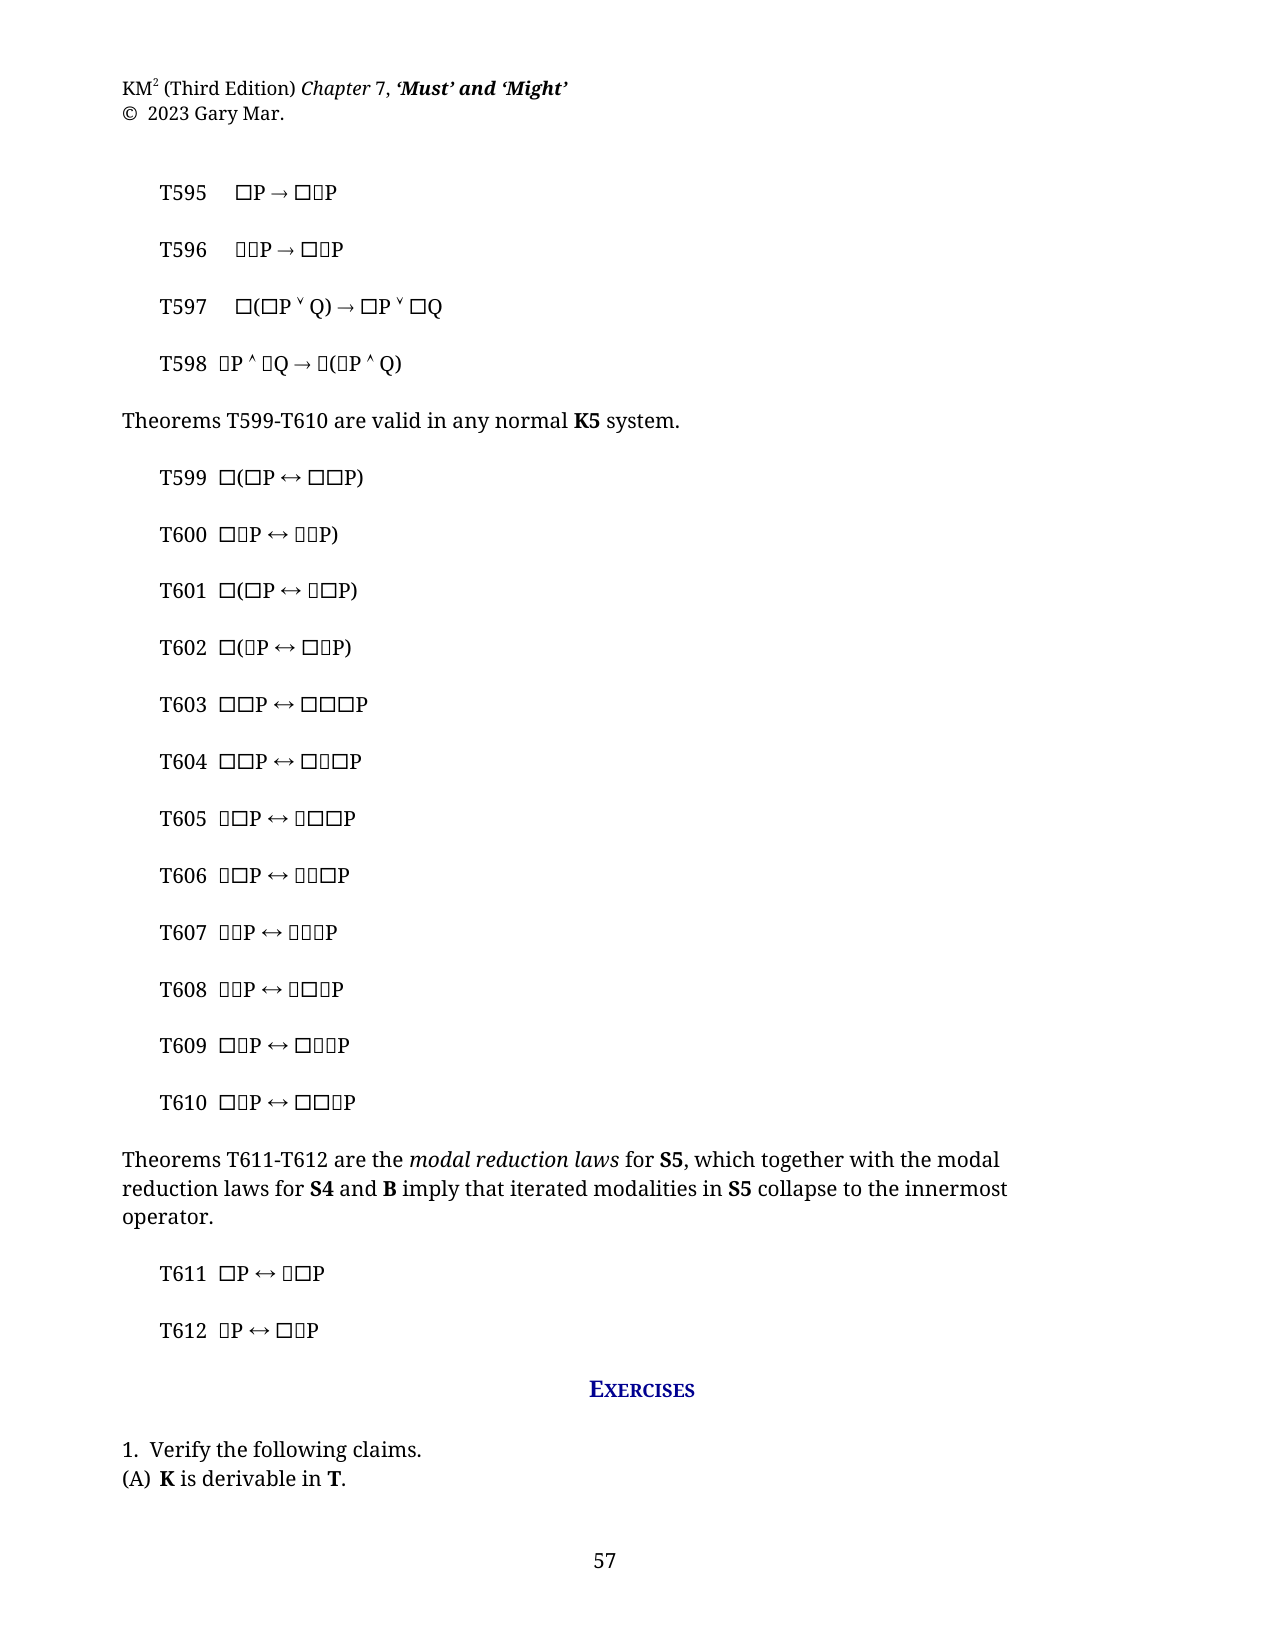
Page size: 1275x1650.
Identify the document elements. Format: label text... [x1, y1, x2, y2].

text T607 P P [122, 918, 1087, 946]
text T606 P P [122, 861, 1087, 889]
text T605 P P [122, 804, 1087, 832]
text T612 P P [122, 1316, 1087, 1344]
text T597 (P Q) P Q [122, 292, 1087, 321]
text T595 P P [122, 178, 1087, 207]
text 1. Verify the following claims. [122, 1435, 1087, 1464]
list K is derivable in T. [122, 1464, 1087, 1492]
text Theorems T611-T612 are the modal reduction laws for S5, which together with the modal reduction laws for S4 and B imply that iterated modalities in S5 collapse to the innermost operator. [122, 1145, 1087, 1231]
text T599 (P P) [122, 463, 1087, 491]
text T611 P P [122, 1259, 1087, 1287]
text T603 P P [122, 690, 1087, 719]
subtitle Exercises [122, 1373, 1087, 1404]
text T601 (P P) [122, 577, 1087, 605]
text T602 (P P) [122, 633, 1087, 662]
text T600 P P) [122, 520, 1087, 548]
text T596 P P [122, 235, 1087, 264]
text T608 P P [122, 975, 1087, 1003]
text T610 P P [122, 1088, 1087, 1117]
text Theorems T599-T610 are valid in any normal K5 system. [122, 406, 1087, 434]
text T609 P P [122, 1032, 1087, 1060]
text T604 P P [122, 747, 1087, 776]
text T598 P Q (P Q) [122, 349, 1087, 377]
